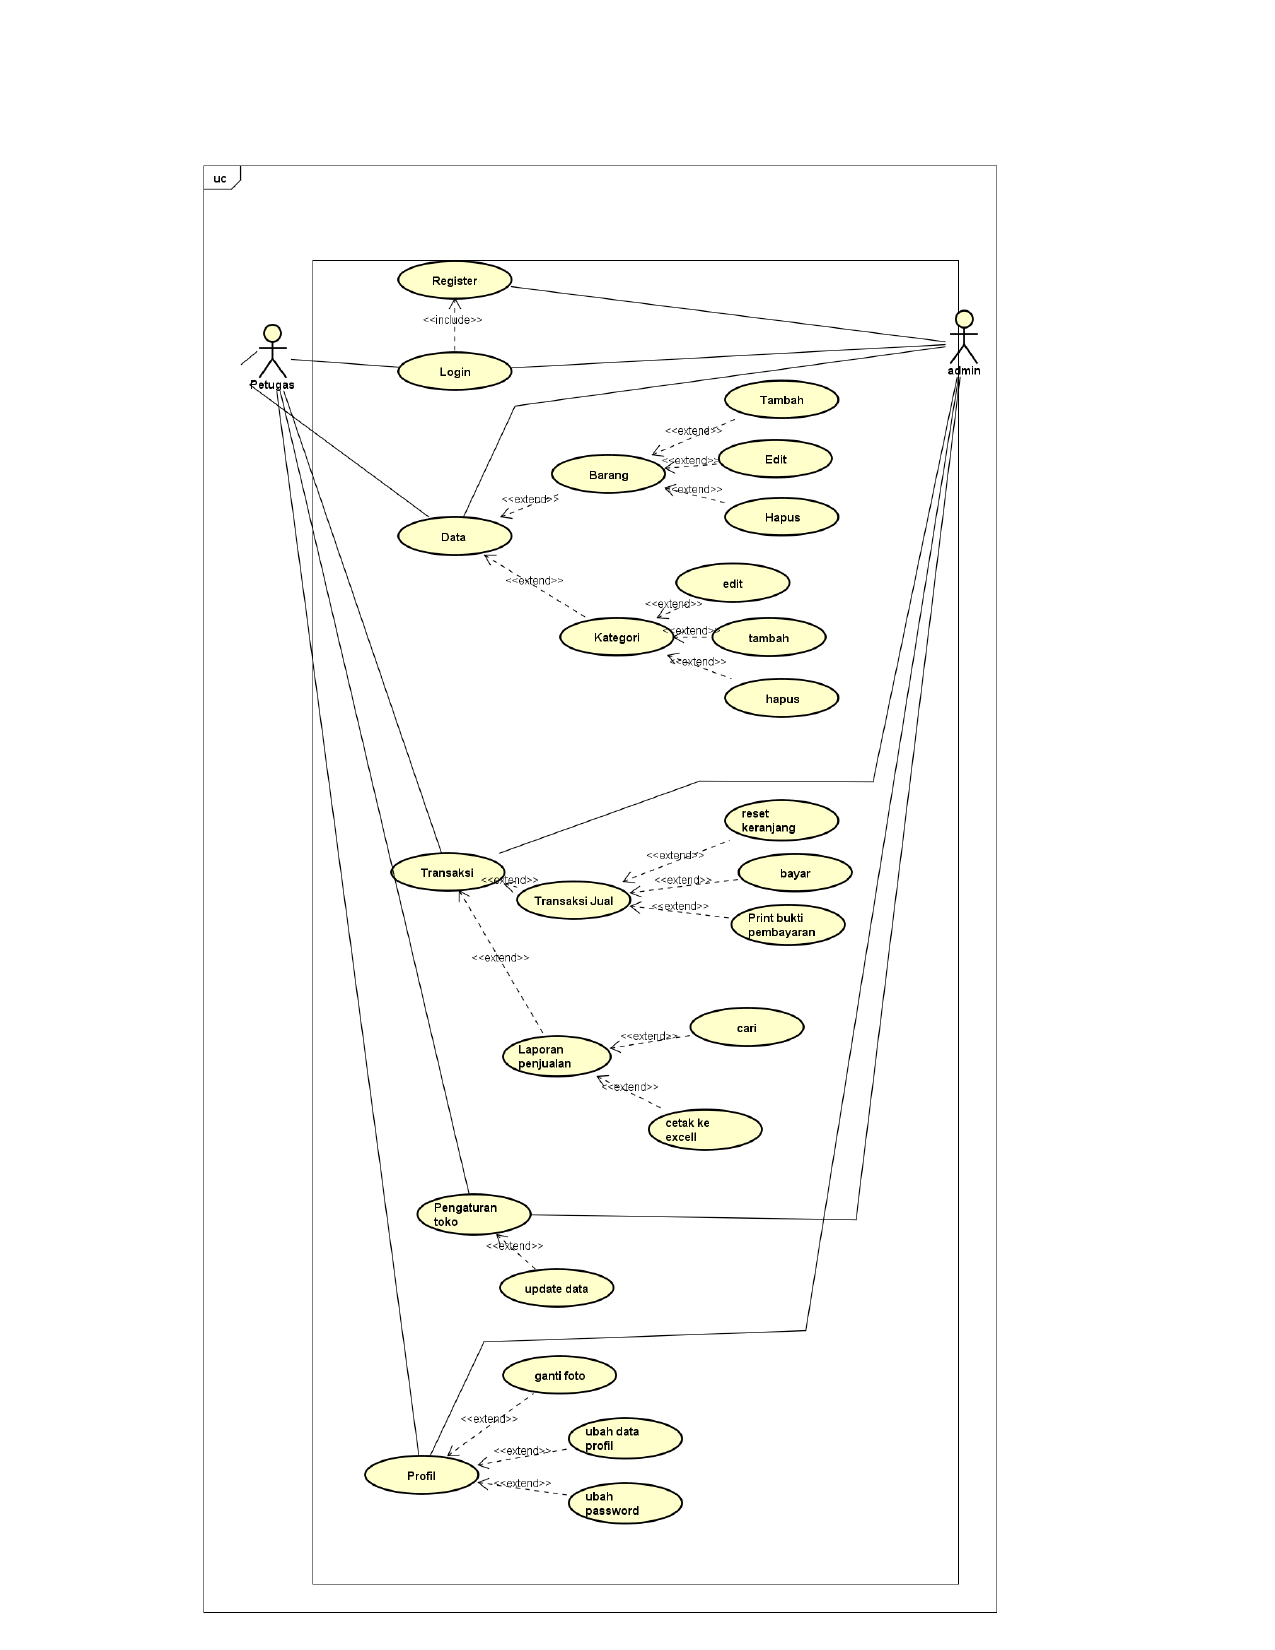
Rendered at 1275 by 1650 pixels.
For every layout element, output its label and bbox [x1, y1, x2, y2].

picture [194, 156, 1005, 1621]
